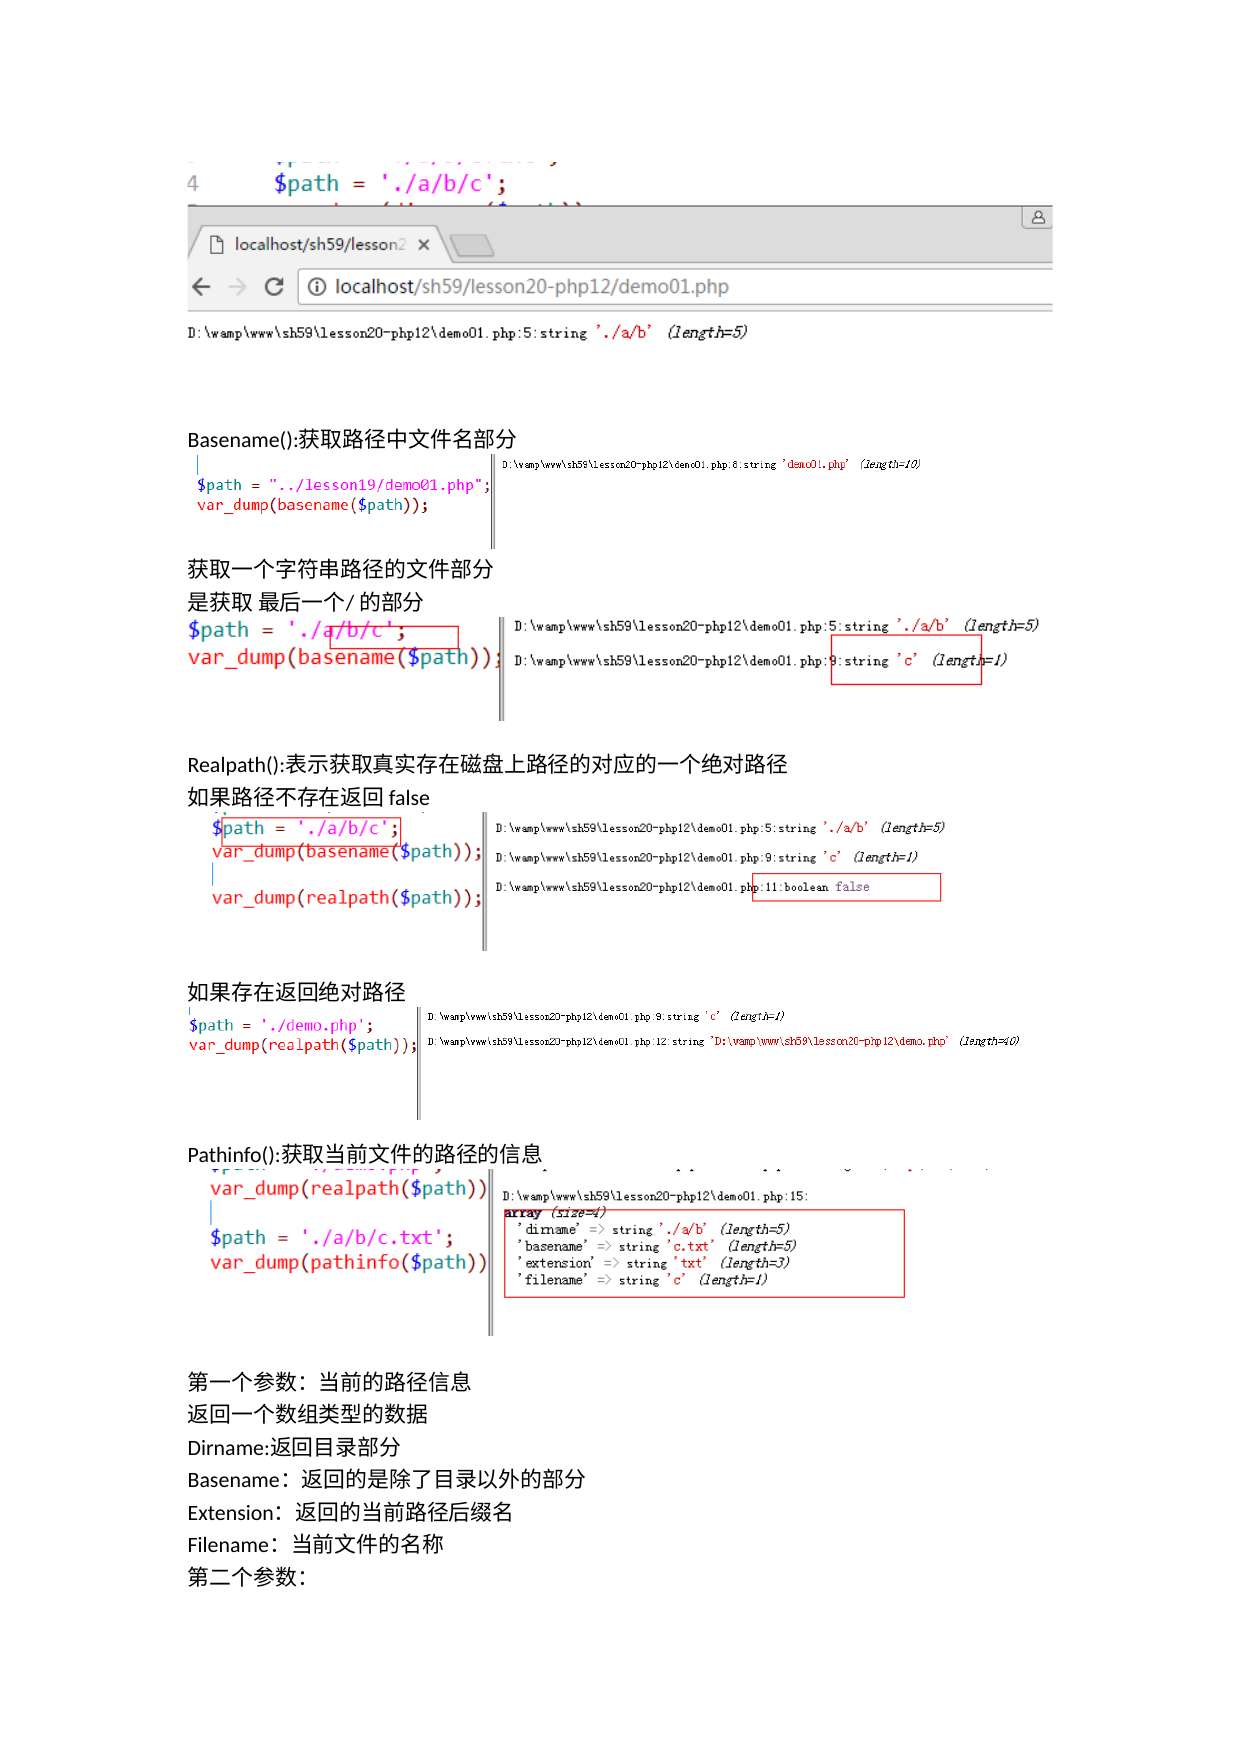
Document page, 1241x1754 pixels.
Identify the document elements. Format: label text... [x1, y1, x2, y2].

text Extension：返回的当前路径后缀名 [187, 1494, 1053, 1527]
text Pathinfo():获取当前文件的路径的信息 [187, 1137, 1053, 1169]
text 第二个参数： [187, 1559, 1053, 1592]
picture [187, 812, 1053, 951]
text 返回一个数组类型的数据 [187, 1397, 1053, 1429]
text Filename：当前文件的名称 [187, 1527, 1053, 1559]
text 获取一个字符串路径的文件部分 [187, 552, 1053, 584]
picture [187, 1169, 1053, 1336]
text Dirname:返回目录部分 [187, 1429, 1053, 1462]
picture [187, 1007, 1053, 1120]
text 是获取 最后一个/ 的部分 [187, 584, 1053, 617]
text Basename():获取路径中文件名部分 [187, 422, 1053, 454]
picture [187, 162, 1053, 410]
text 如果存在返回绝对路径 [187, 974, 1053, 1007]
text 第一个参数：当前的路径信息 [187, 1364, 1053, 1397]
text Realpath():表示获取真实存在磁盘上路径的对应的一个绝对路径 [187, 747, 1053, 779]
text 如果路径不存在返回false [187, 779, 1053, 812]
picture [187, 617, 1053, 721]
text Basename：返回的是除了目录以外的部分 [187, 1462, 1053, 1494]
picture [187, 454, 1053, 549]
